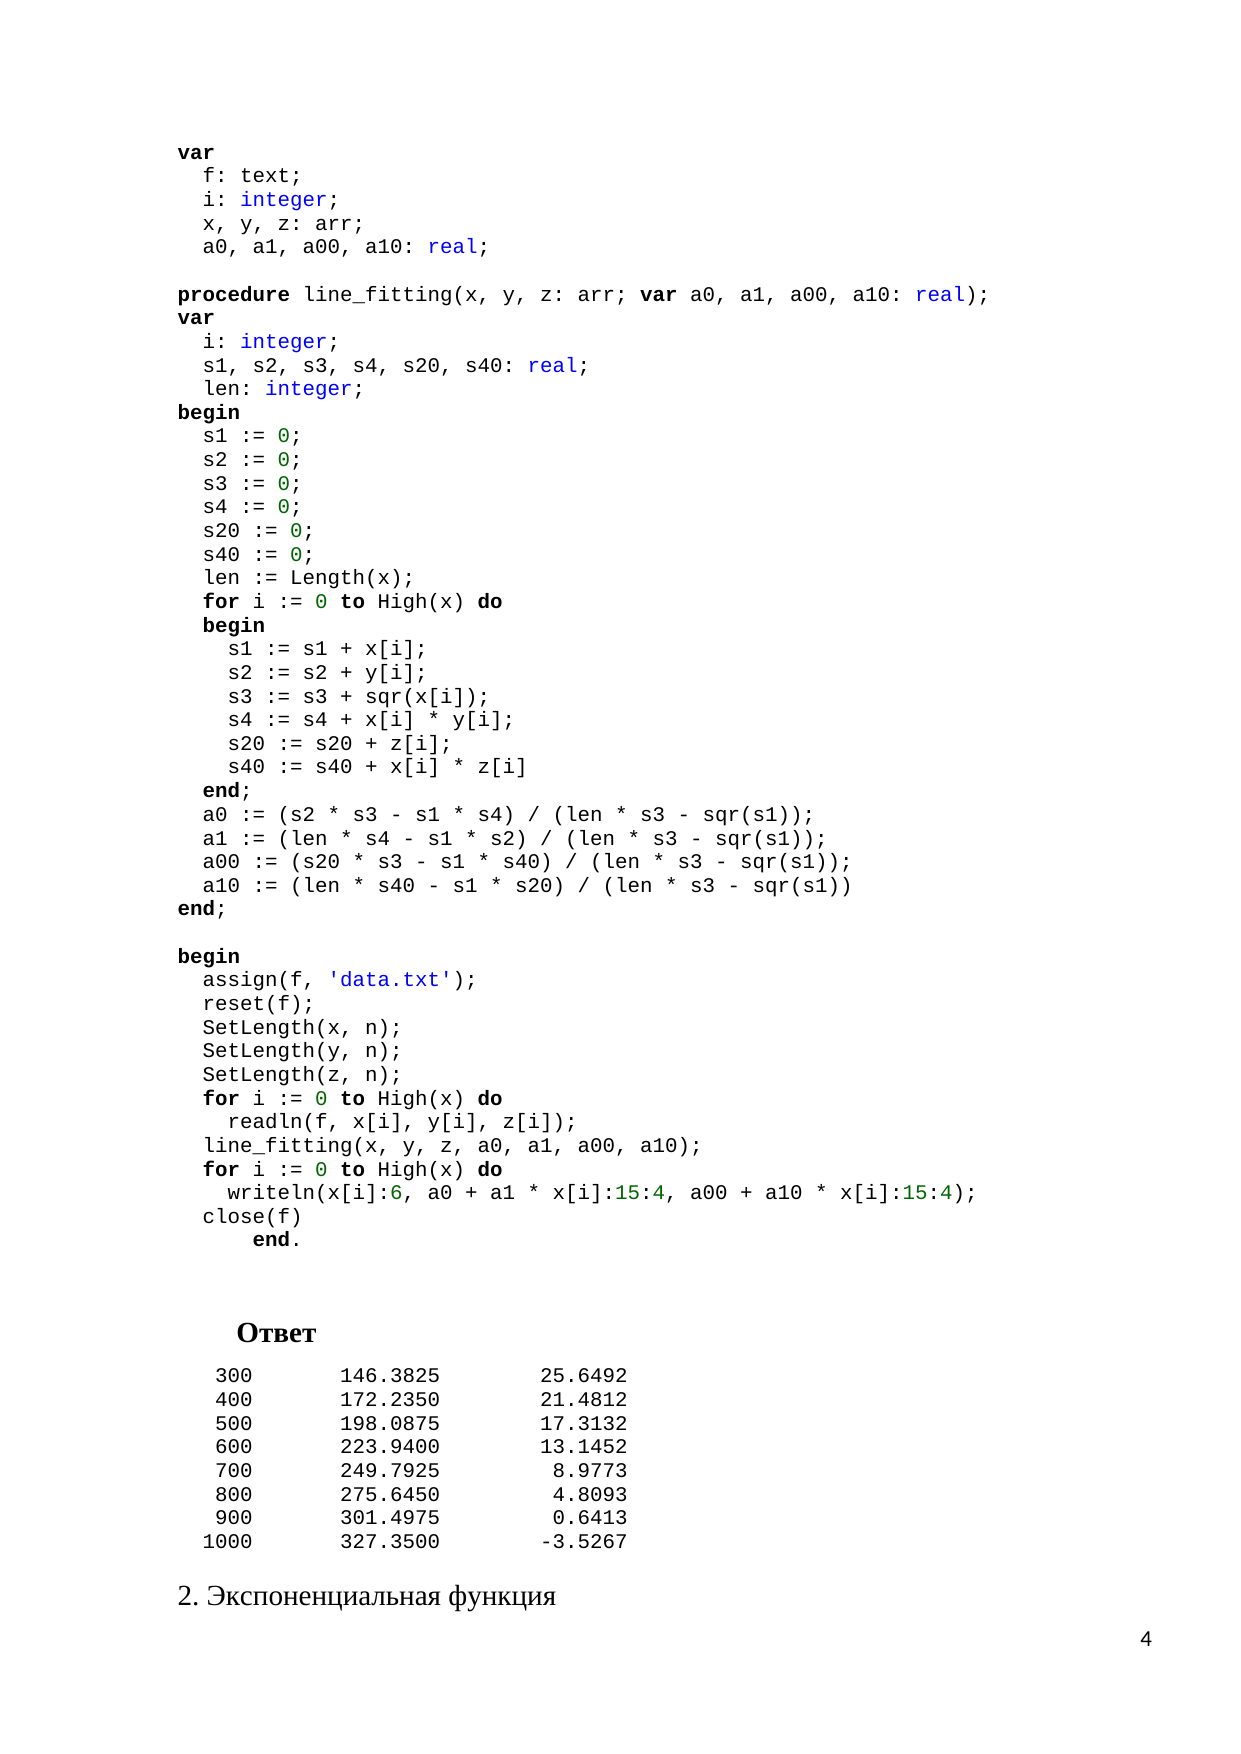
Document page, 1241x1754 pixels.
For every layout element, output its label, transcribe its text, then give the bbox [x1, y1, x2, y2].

text s40 := 0; [177, 544, 1152, 567]
text close(f) [177, 1206, 1152, 1229]
text var [177, 307, 1152, 331]
text 800 275.6450 4.8093 [177, 1484, 1152, 1507]
text 900 301.4975 0.6413 [177, 1507, 1152, 1531]
text s3 := s3 + sqr(x[i]); [177, 686, 1152, 709]
text s20 := 0; [177, 520, 1152, 544]
text a0 := (s2 * s3 - s1 * s4) / (len * s3 - sqr(s1)); [177, 804, 1152, 827]
text s2 := 0; [177, 449, 1152, 473]
text i: integer; [177, 189, 1152, 213]
text begin [177, 615, 1152, 638]
text s2 := s2 + y[i]; [177, 662, 1152, 686]
text 700 249.7925 8.9773 [177, 1460, 1152, 1484]
text s1 := 0; [177, 426, 1152, 449]
text for i := 0 to High(x) do [177, 1158, 1152, 1182]
text begin [177, 402, 1152, 426]
text assign(f, 'data.txt'); [177, 969, 1152, 993]
text a10 := (len * s40 - s1 * s20) / (len * s3 - sqr(s1)) [177, 875, 1152, 898]
text f: text; [177, 165, 1152, 189]
text a0, a1, a00, a10: real; [177, 236, 1152, 260]
text var [177, 142, 1152, 165]
text SetLength(y, n); [177, 1040, 1152, 1064]
text 1000 327.3500 -3.5267 [177, 1531, 1152, 1555]
text readln(f, x[i], y[i], z[i]); [177, 1111, 1152, 1135]
text Ответ [177, 1315, 1152, 1349]
text s4 := s4 + x[i] * y[i]; [177, 709, 1152, 733]
text 500 198.0875 17.3132 [177, 1413, 1152, 1436]
text len: integer; [177, 378, 1152, 402]
text s20 := s20 + z[i]; [177, 733, 1152, 757]
text 300 146.3825 25.6492 [177, 1366, 1152, 1389]
text for i := 0 to High(x) do [177, 1088, 1152, 1111]
text end; [177, 780, 1152, 804]
text i: integer; [177, 331, 1152, 354]
text reset(f); [177, 993, 1152, 1017]
text s3 := 0; [177, 473, 1152, 496]
text begin [177, 946, 1152, 969]
text procedure line_fitting(x, y, z: arr; var a0, a1, a00, a10: real); [177, 284, 1152, 307]
text a00 := (s20 * s3 - s1 * s40) / (len * s3 - sqr(s1)); [177, 851, 1152, 875]
text 600 223.9400 13.1452 [177, 1436, 1152, 1460]
text 400 172.2350 21.4812 [177, 1389, 1152, 1413]
text 2. Экспоненциальная функция [177, 1578, 1152, 1612]
text a1 := (len * s4 - s1 * s2) / (len * s3 - sqr(s1)); [177, 827, 1152, 851]
text end; [177, 898, 1152, 922]
text s40 := s40 + x[i] * z[i] [177, 757, 1152, 780]
text s1, s2, s3, s4, s20, s40: real; [177, 354, 1152, 378]
text x, y, z: arr; [177, 213, 1152, 236]
text writeln(x[i]:6, a0 + a1 * x[i]:15:4, a00 + a10 * x[i]:15:4); [177, 1182, 1152, 1206]
text len := Length(x); [177, 567, 1152, 591]
text s1 := s1 + x[i]; [177, 638, 1152, 662]
text SetLength(z, n); [177, 1064, 1152, 1088]
text s4 := 0; [177, 496, 1152, 520]
text SetLength(x, n); [177, 1017, 1152, 1040]
list end. [252, 1229, 1152, 1253]
text line_fitting(x, y, z, a0, a1, a00, a10); [177, 1135, 1152, 1158]
text for i := 0 to High(x) do [177, 591, 1152, 615]
